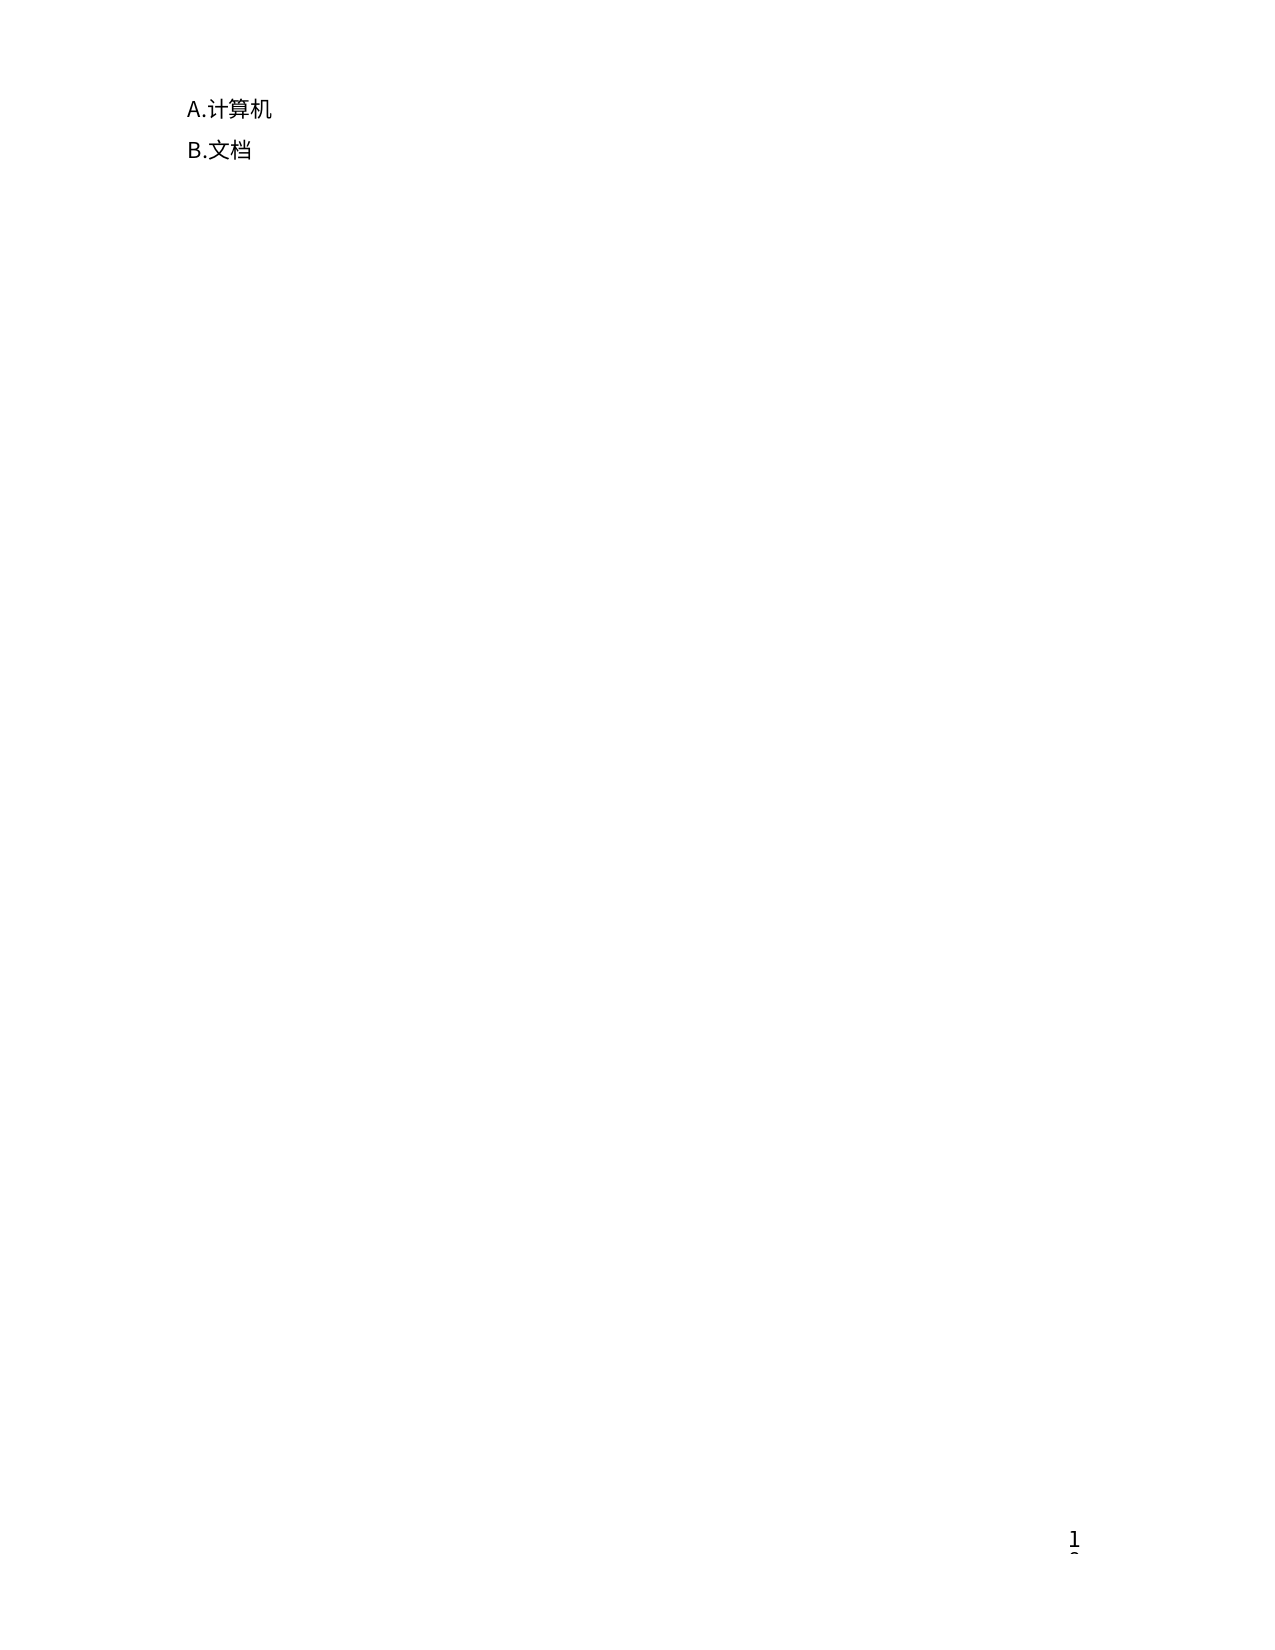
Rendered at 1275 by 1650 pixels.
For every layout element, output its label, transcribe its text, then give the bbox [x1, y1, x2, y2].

text A.计算机 [187, 92, 1110, 123]
text B.文档 [187, 133, 1110, 164]
